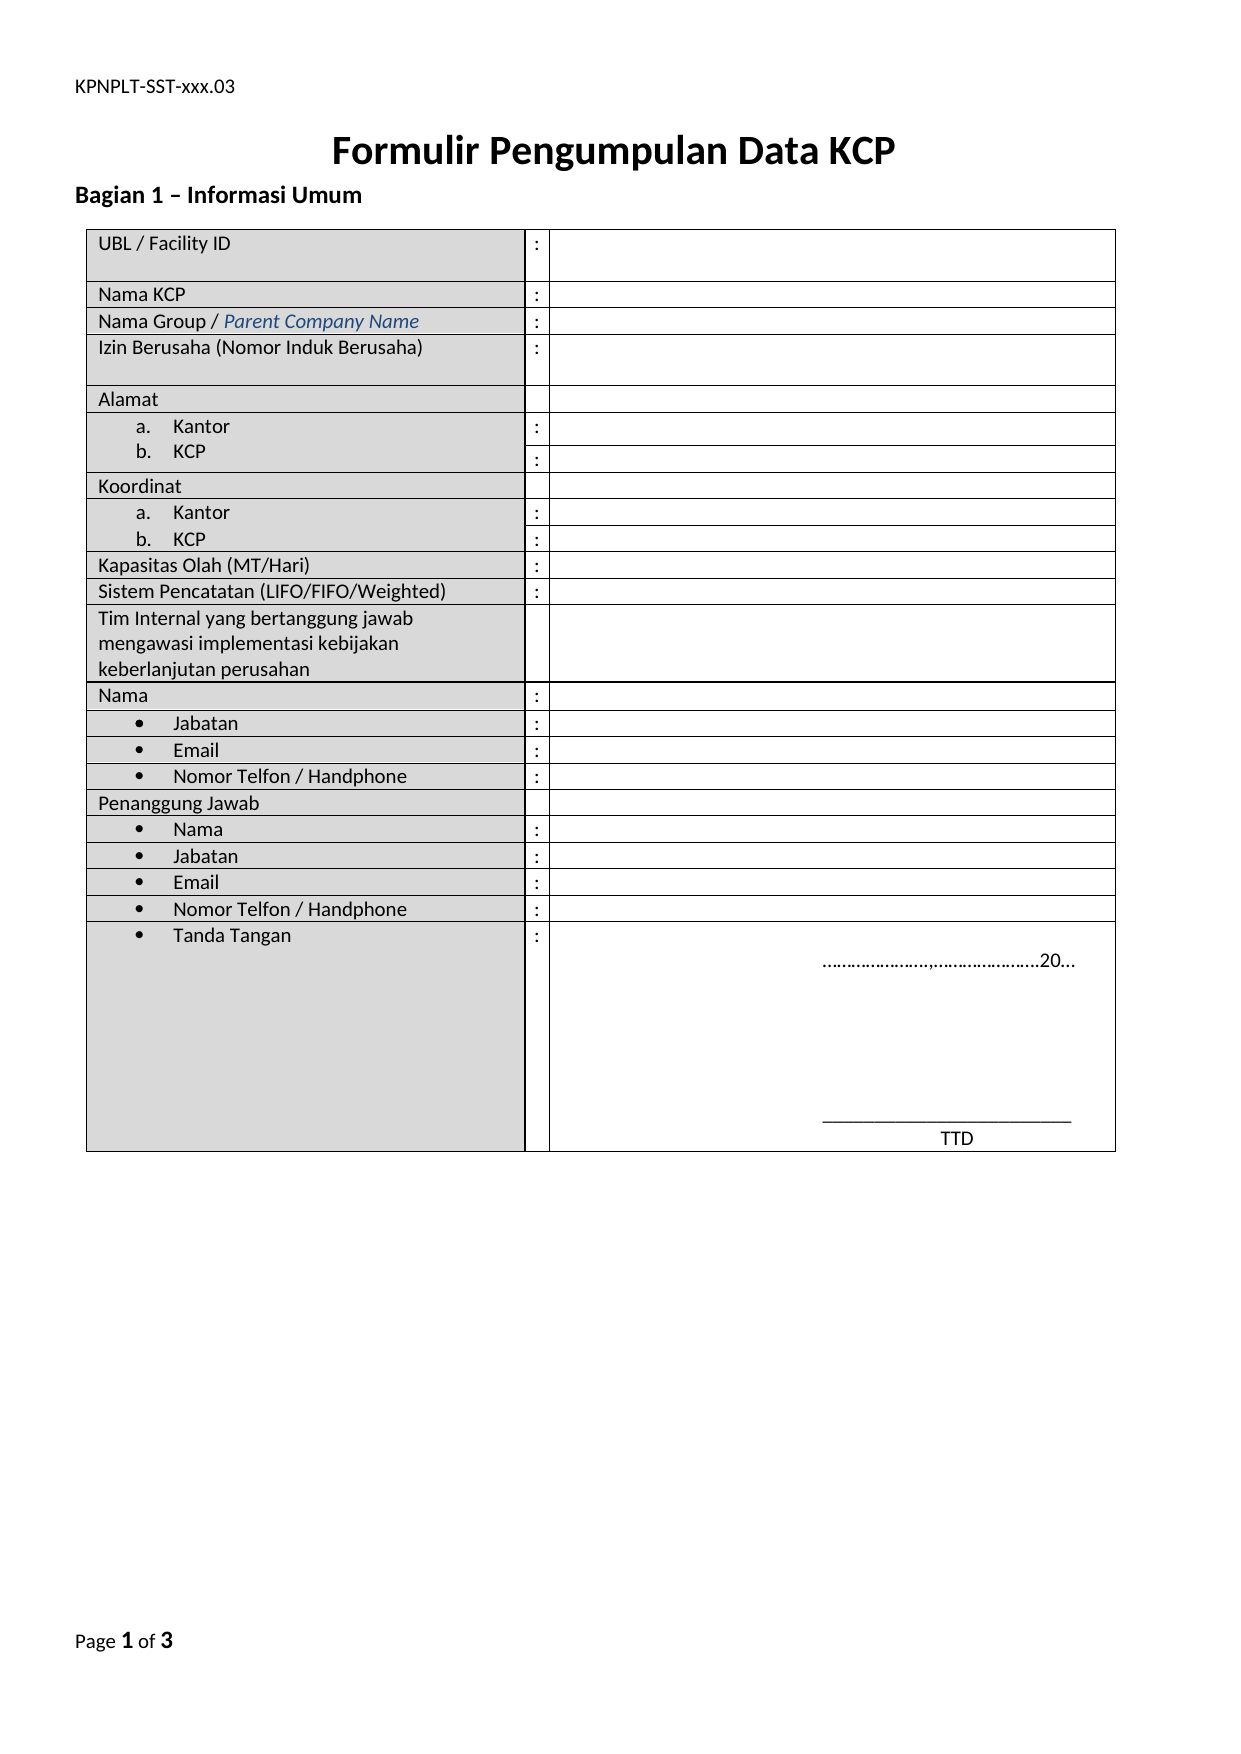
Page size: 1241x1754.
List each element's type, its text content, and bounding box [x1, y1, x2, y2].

table_cell [526, 386, 549, 412]
table_cell Nama Group / Parent Company Name [87, 308, 524, 333]
text Bagian 1 – Informasi Umum [75, 179, 1165, 209]
table_cell [550, 446, 1115, 472]
table_cell Nama KCP [87, 282, 524, 307]
table_cell Email [87, 869, 524, 895]
table_cell [526, 473, 549, 498]
table_cell [550, 499, 1115, 525]
table_cell Nama [87, 816, 524, 842]
table_cell : [526, 764, 549, 789]
table_cell Email [87, 737, 524, 762]
table_cell : [526, 922, 549, 1151]
table_cell [550, 896, 1115, 921]
table_cell : [526, 843, 549, 868]
table_cell Kapasitas Olah (MT/Hari) [87, 552, 524, 578]
table_cell Izin Berusaha (Nomor Induk Berusaha) [87, 335, 524, 385]
table_cell Kantor KCP [87, 413, 524, 472]
table_cell [550, 764, 1115, 789]
table_cell : [526, 446, 549, 472]
table_cell : [526, 869, 549, 895]
table_cell Nama [87, 683, 524, 709]
table_cell Tim Internal yang bertanggung jawab mengawasi implementasi kebijakan keberlanjutan perusahan [87, 605, 524, 681]
table_cell [550, 386, 1115, 412]
table_cell [550, 526, 1115, 551]
table_cell [550, 605, 1115, 681]
table_cell [550, 552, 1115, 578]
table_cell [550, 282, 1115, 307]
table_cell [550, 413, 1115, 445]
table_cell Penanggung Jawab [87, 790, 524, 815]
table_cell [550, 790, 1115, 815]
table_cell Nomor Telfon / Handphone [87, 896, 524, 921]
table_cell [550, 869, 1115, 895]
subtitle Formulir Pengumpulan Data KCP [234, 124, 994, 175]
table_cell : [526, 499, 549, 525]
table_cell Kantor [87, 499, 524, 525]
table_cell [526, 605, 549, 681]
table_header : [526, 230, 549, 281]
table_cell : [526, 683, 549, 709]
table_cell [526, 790, 549, 815]
table_cell : [526, 816, 549, 842]
table_cell Jabatan [87, 711, 524, 736]
table_cell [550, 816, 1115, 842]
table_header [550, 230, 1115, 281]
table_cell : [526, 526, 549, 551]
table_cell [550, 683, 1115, 709]
table_cell KCP [87, 525, 524, 551]
table_cell : [526, 579, 549, 604]
table_cell : [526, 711, 549, 736]
table_cell Tanda Tangan [87, 922, 524, 1151]
table_cell [550, 737, 1115, 762]
table_cell : [526, 413, 549, 445]
table_cell Jabatan [87, 843, 524, 868]
table_cell [550, 473, 1115, 498]
table_cell : [526, 335, 549, 385]
table_cell Alamat [87, 386, 524, 412]
table_cell [550, 308, 1115, 333]
table_cell Koordinat [87, 473, 524, 498]
table_cell : [526, 896, 549, 921]
table_cell : [526, 308, 549, 333]
table_cell [550, 922, 1115, 1151]
table_cell : [526, 552, 549, 578]
table_cell [550, 843, 1115, 868]
table_cell : [526, 282, 549, 307]
table_header UBL / Facility ID [87, 230, 524, 281]
table_cell : [526, 737, 549, 762]
table_cell [550, 579, 1115, 604]
table_cell Sistem Pencatatan (LIFO/FIFO/Weighted) [87, 579, 524, 604]
table_cell [550, 335, 1115, 385]
table_cell Nomor Telfon / Handphone [87, 764, 524, 789]
table_cell [550, 711, 1115, 736]
